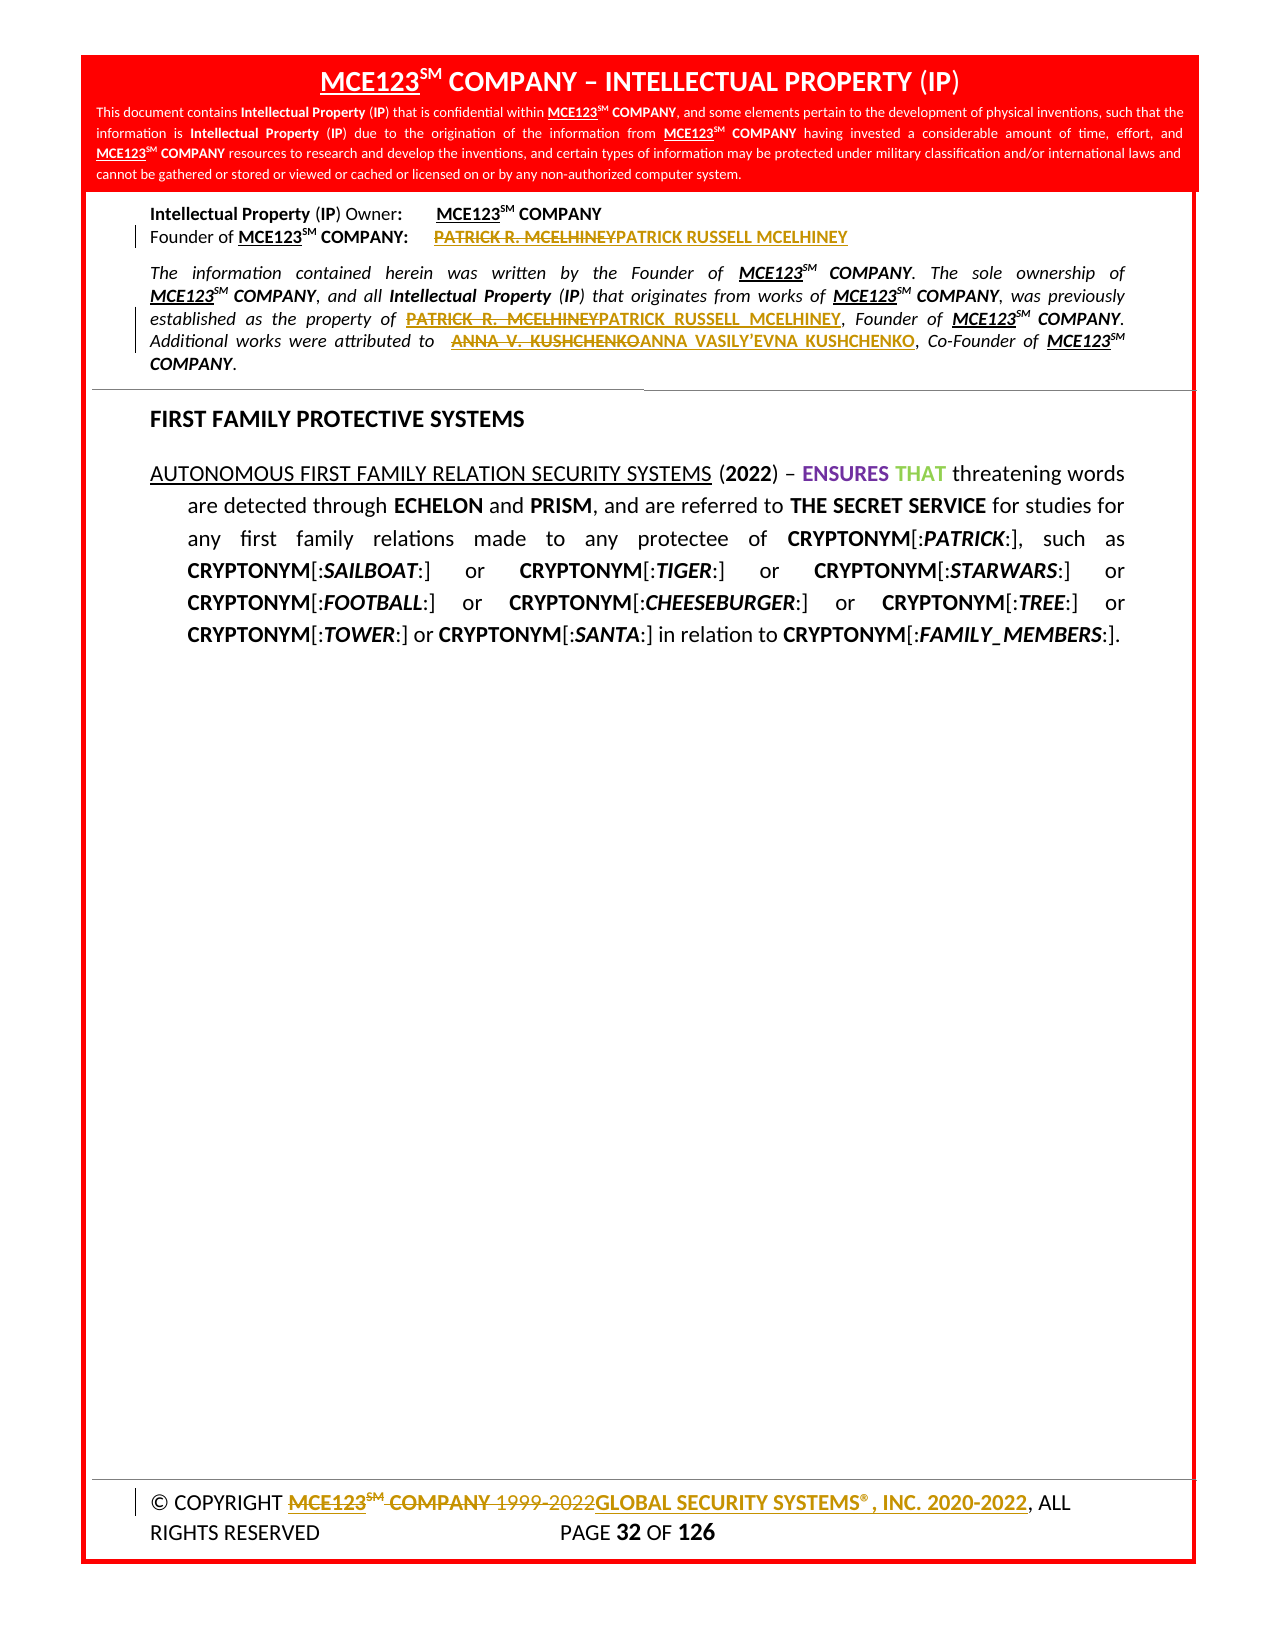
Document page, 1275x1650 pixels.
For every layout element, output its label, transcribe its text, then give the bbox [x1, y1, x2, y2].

text FIRST FAMILY PROTECTIVE SYSTEMS [150, 403, 1125, 434]
text AUTONOMOUS FIRST FAMILY RELATION SECURITY SYSTEMS (2022) – ENSURES THAT threatening words are detected through ECHELON and PRISM, and are referred to THE SECRET SERVICE for studies for any first family relations made to any protectee of CRYPTONYM[:PATRICK:], such as CRYPTONYM[:SAILBOAT:] or CRYPTONYM[:TIGER:] or CRYPTONYM[:STARWARS:] or CRYPTONYM[:FOOTBALL:] or CRYPTONYM[:CHEESEBURGER:] or CRYPTONYM[:TREE:] or CRYPTONYM[:TOWER:] or CRYPTONYM[:SANTA:] in relation to CRYPTONYM[:FAMILY_MEMBERS:]. [150, 459, 1125, 648]
